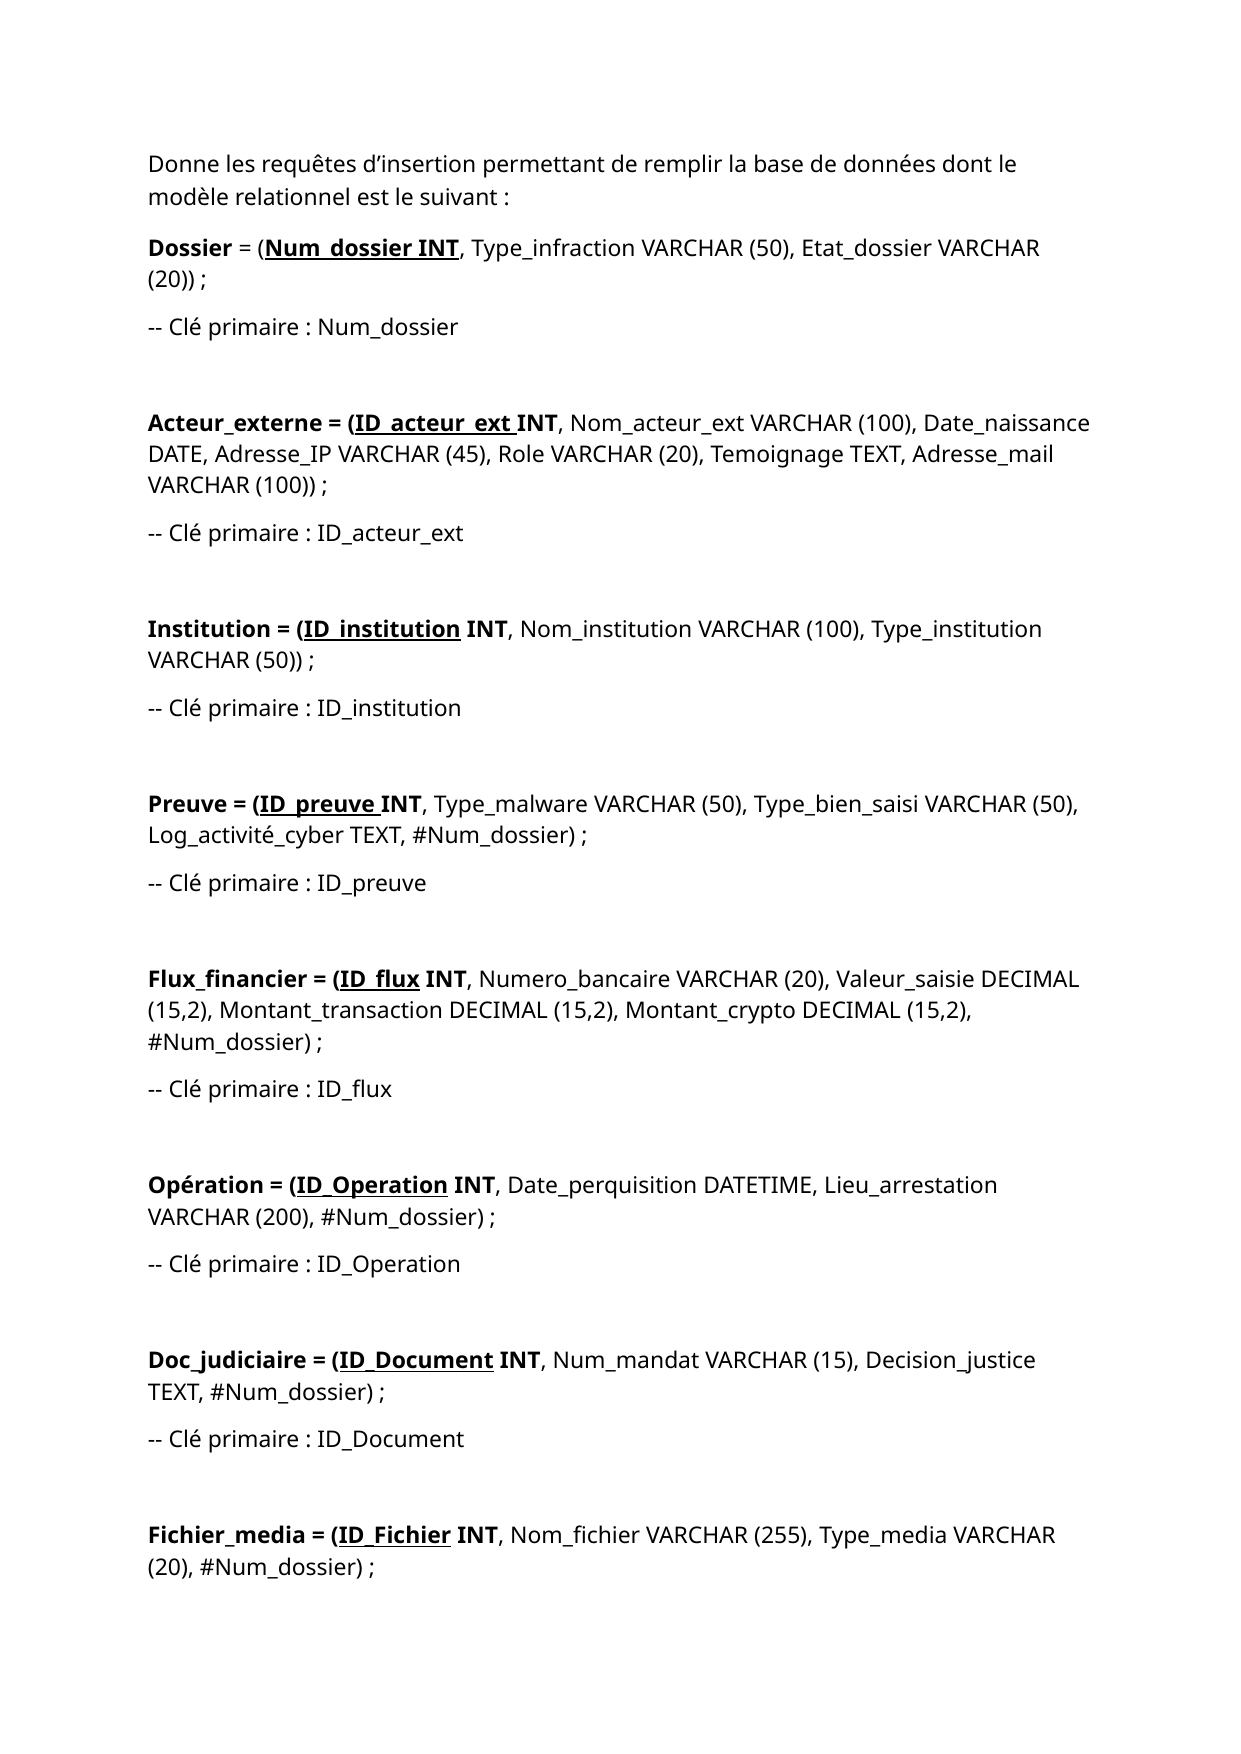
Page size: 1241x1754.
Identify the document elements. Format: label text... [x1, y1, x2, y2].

text Opération = (ID_Operation INT, Date_perquisition DATETIME, Lieu_arrestation VARCHAR (200), #Num_dossier) ; [148, 1169, 1093, 1232]
text -- Clé primaire : ID_preuve [148, 867, 1093, 898]
text -- Clé primaire : ID_flux [148, 1073, 1093, 1105]
text Flux_financier = (ID_flux INT, Numero_bancaire VARCHAR (20), Valeur_saisie DECIMAL (15,2), Montant_transaction DECIMAL (15,2), Montant_crypto DECIMAL (15,2), #Num_dossier) ; [148, 963, 1093, 1057]
text Institution = (ID_institution INT, Nom_institution VARCHAR (100), Type_institution VARCHAR (50)) ; [148, 613, 1093, 676]
text Preuve = (ID_preuve INT, Type_malware VARCHAR (50), Type_bien_saisi VARCHAR (50), Log_activité_cyber TEXT, #Num_dossier) ; [148, 788, 1093, 851]
text -- Clé primaire : ID_Operation [148, 1248, 1093, 1280]
text Dossier = (Num_dossier INT, Type_infraction VARCHAR (50), Etat_dossier VARCHAR (20)) ; [148, 232, 1093, 294]
text Doc_judiciaire = (ID_Document INT, Num_mandat VARCHAR (15), Decision_justice TEXT, #Num_dossier) ; [148, 1344, 1093, 1407]
text Acteur_externe = (ID_acteur_ext INT, Nom_acteur_ext VARCHAR (100), Date_naissance DATE, Adresse_IP VARCHAR (45), Role VARCHAR (20), Temoignage TEXT, Adresse_mail VARCHAR (100)) ; [148, 407, 1093, 501]
text -- Clé primaire : ID_institution [148, 692, 1093, 723]
text -- Clé primaire : Num_dossier [148, 311, 1093, 342]
text -- Clé primaire : ID_acteur_ext [148, 517, 1093, 548]
text Fichier_media = (ID_Fichier INT, Nom_fichier VARCHAR (255), Type_media VARCHAR (20), #Num_dossier) ; [148, 1519, 1093, 1582]
text -- Clé primaire : ID_Document [148, 1423, 1093, 1455]
text Donne les requêtes d’insertion permettant de remplir la base de données dont le modèle relationnel est le suivant : [148, 148, 1093, 213]
